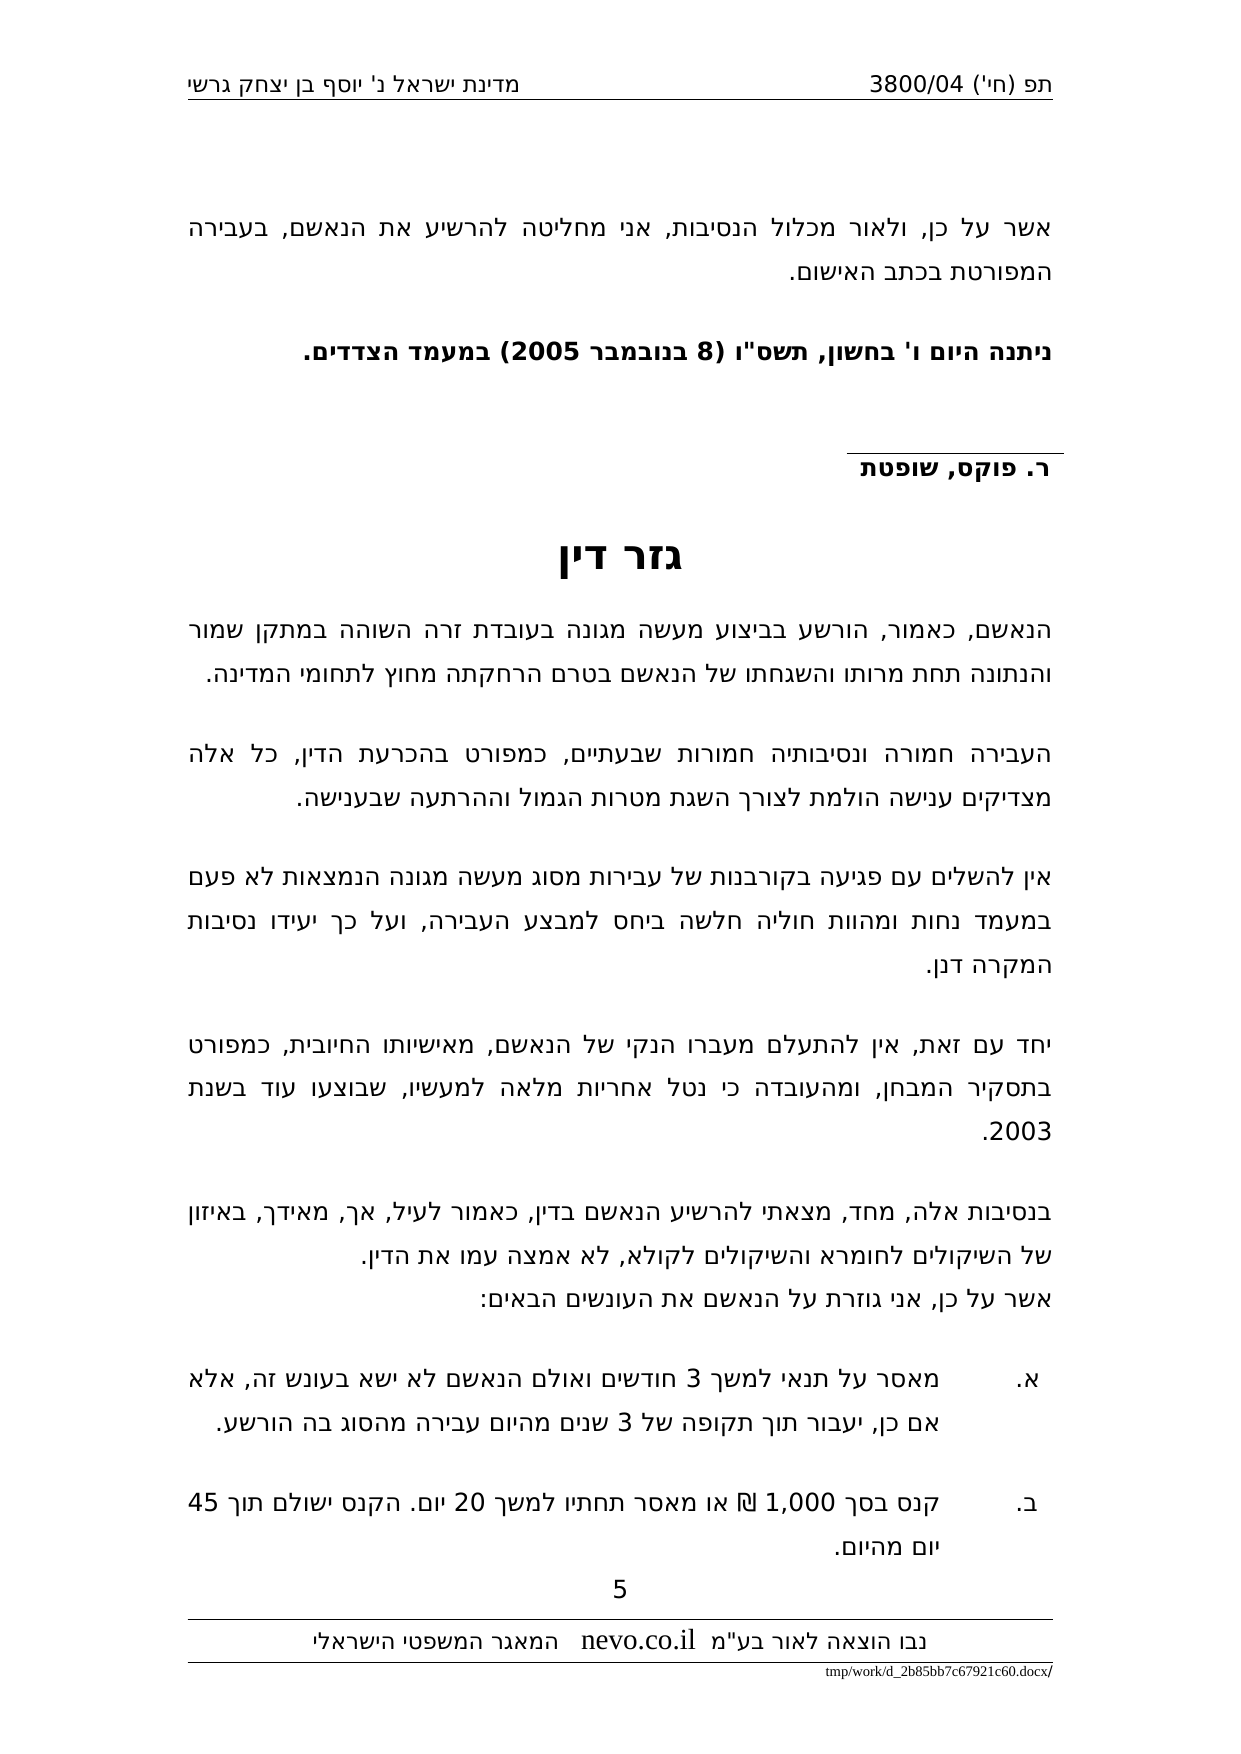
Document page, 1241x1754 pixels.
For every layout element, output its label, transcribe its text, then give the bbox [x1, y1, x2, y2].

text יחד עם זאת, אין להתעלם מעברו הנקי של הנאשם, מאישיותו החיובית, כמפורט בתסקיר המבחן, ומהעובדה כי נטל אחריות מלאה למעשיו, שבוצעו עוד בשנת 2003. [187, 1030, 1053, 1146]
list מאסר על תנאי למשך 3 חודשים ואולם הנאשם לא ישא בעונש זה, אלא אם כן, יעבור תוך תקופה של 3 שנים מהיום עבירה מהסוג בה הורשע. [187, 1364, 1015, 1437]
text אשר על כן, אני גוזרת על הנאשם את העונשים הבאים: [187, 1284, 1053, 1314]
text הנאשם, כאמור, הורשע בביצוע מעשה מגונה בעובדת זרה השוהה במתקן שמור והנתונה תחת מרותו והשגחתו של הנאשם בטרם הרחקתה מחוץ לתחומי המדינה. [187, 615, 1053, 688]
title גזר דין [187, 531, 1053, 579]
text ניתנה היום ו' בחשון, תשס"ו (8 בנובמבר 2005) במעמד הצדדים. [187, 337, 1053, 366]
text בנסיבות אלה, מחד, מצאתי להרשיע הנאשם בדין, כאמור לעיל, אך, מאידך, באיזון של השיקולים לחומרא והשיקולים לקולא, לא אמצה עמו את הדין. [187, 1197, 1053, 1270]
text אשר על כן, ולאור מכלול הנסיבות, אני מחליטה להרשיע את הנאשם, בעבירה המפורטת בכתב האישום. [187, 213, 1053, 286]
text אין להשלים עם פגיעה בקורבנות של עבירות מסוג מעשה מגונה הנמצאות לא פעם במעמד נחות ומהוות חוליה חלשה ביחס למבצע העבירה, ועל כך יעידו נסיבות המקרה דנן. [187, 862, 1053, 979]
text העבירה חמורה ונסיבותיה חמורות שבעתיים, כמפורט בהכרעת הדין, כל אלה מצדיקים ענישה הולמת לצורך השגת מטרות הגמול וההרתעה שבענישה. [187, 739, 1053, 812]
list קנס בסך 1,000 ₪ או מאסר תחתיו למשך 20 יום. הקנס ישולם תוך 45 יום מהיום. [187, 1488, 1015, 1561]
table_header ר. פוקס, שופטת [847, 454, 1064, 495]
